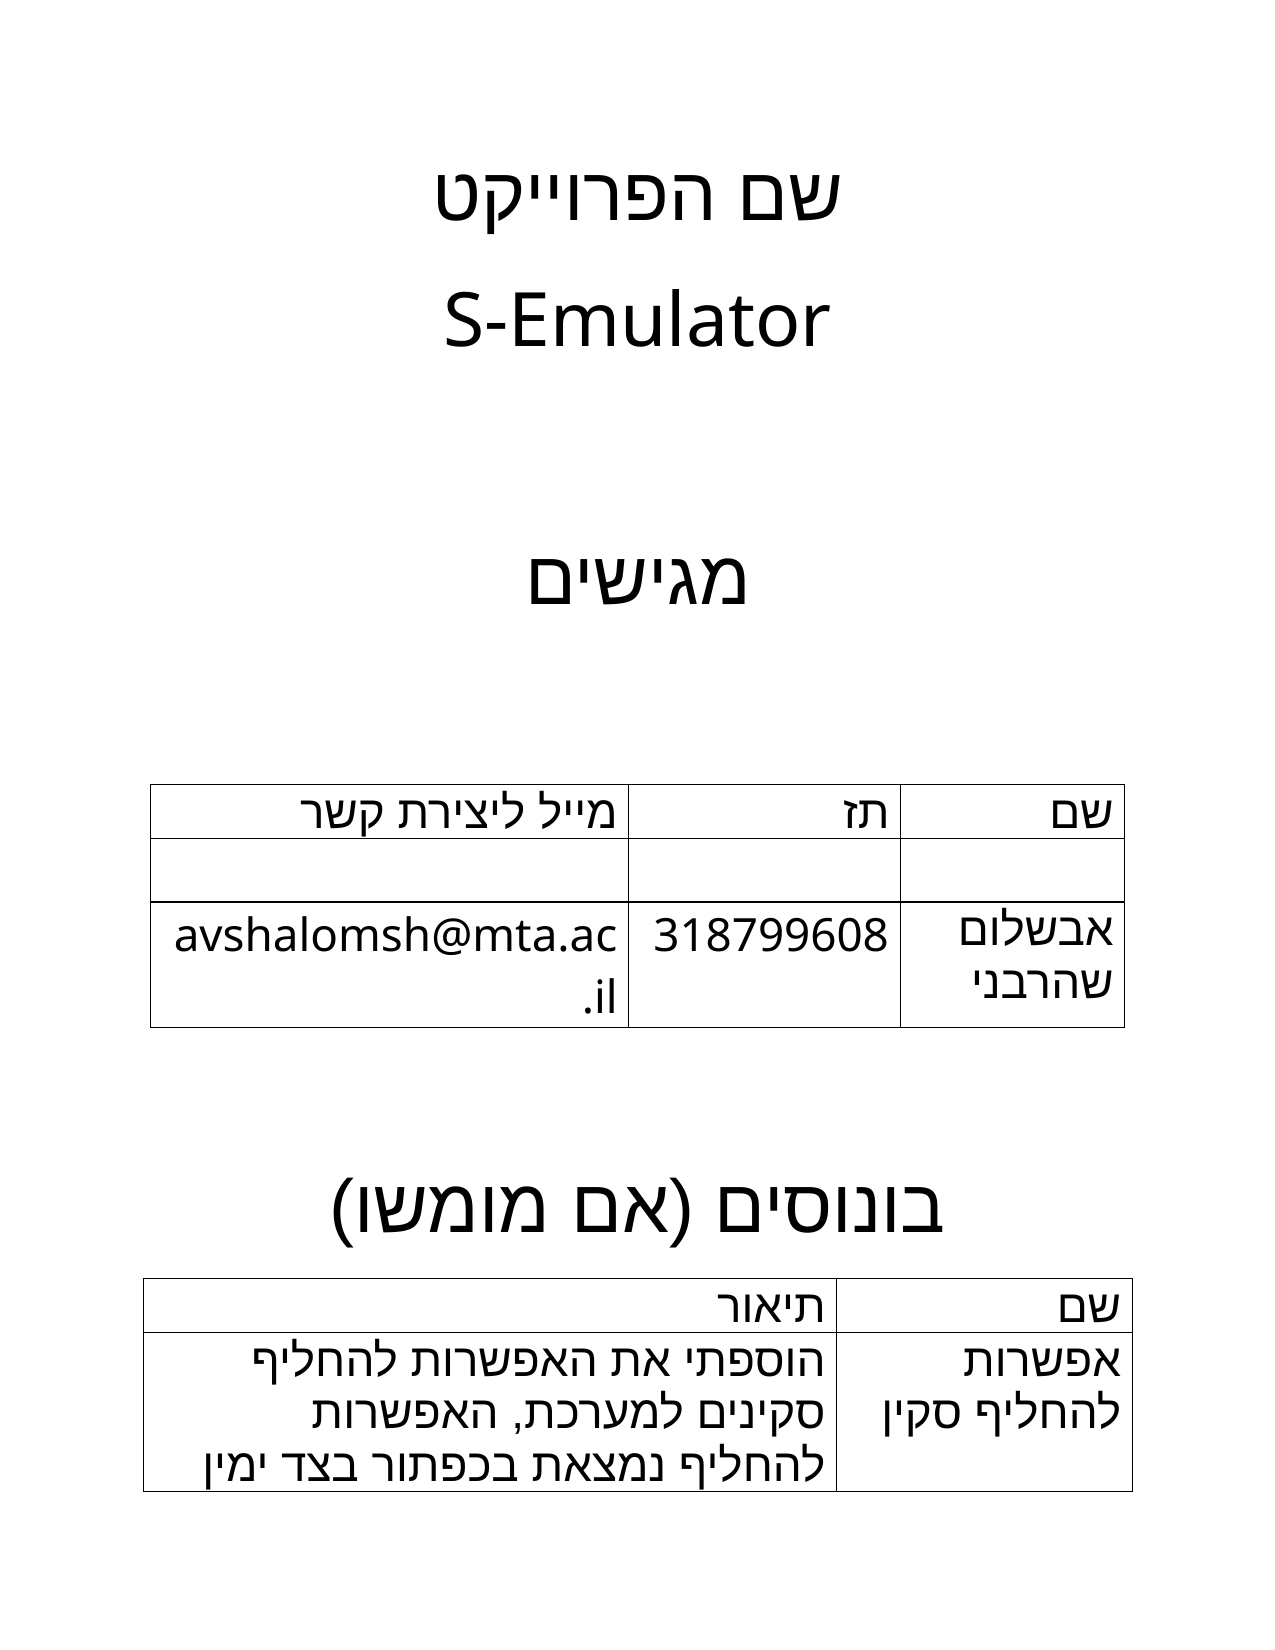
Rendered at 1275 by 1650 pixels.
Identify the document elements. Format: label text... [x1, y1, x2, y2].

table_cell 318799608 [629, 903, 900, 1027]
text S-Emulator [150, 266, 1125, 368]
table_header שם [837, 1279, 1132, 1332]
table_cell avshalomsh@mta.ac.il [151, 903, 628, 1027]
table_cell אפשרות להחליף סקין [837, 1333, 1132, 1491]
table_cell [151, 839, 628, 901]
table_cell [144, 1333, 836, 1491]
table_header שם [901, 785, 1124, 838]
table_cell [901, 839, 1124, 901]
text בונוסים (אם מומשו) [150, 1162, 1125, 1249]
table_cell [629, 839, 900, 901]
table_cell אבשלום שהרבני [901, 903, 1124, 1027]
table_header תיאור [144, 1279, 836, 1332]
text שם הפרוייקט [150, 150, 1125, 236]
table_header תז [629, 785, 900, 838]
text מגישים [150, 534, 1125, 620]
table_header מייל ליצירת קשר [151, 785, 628, 838]
